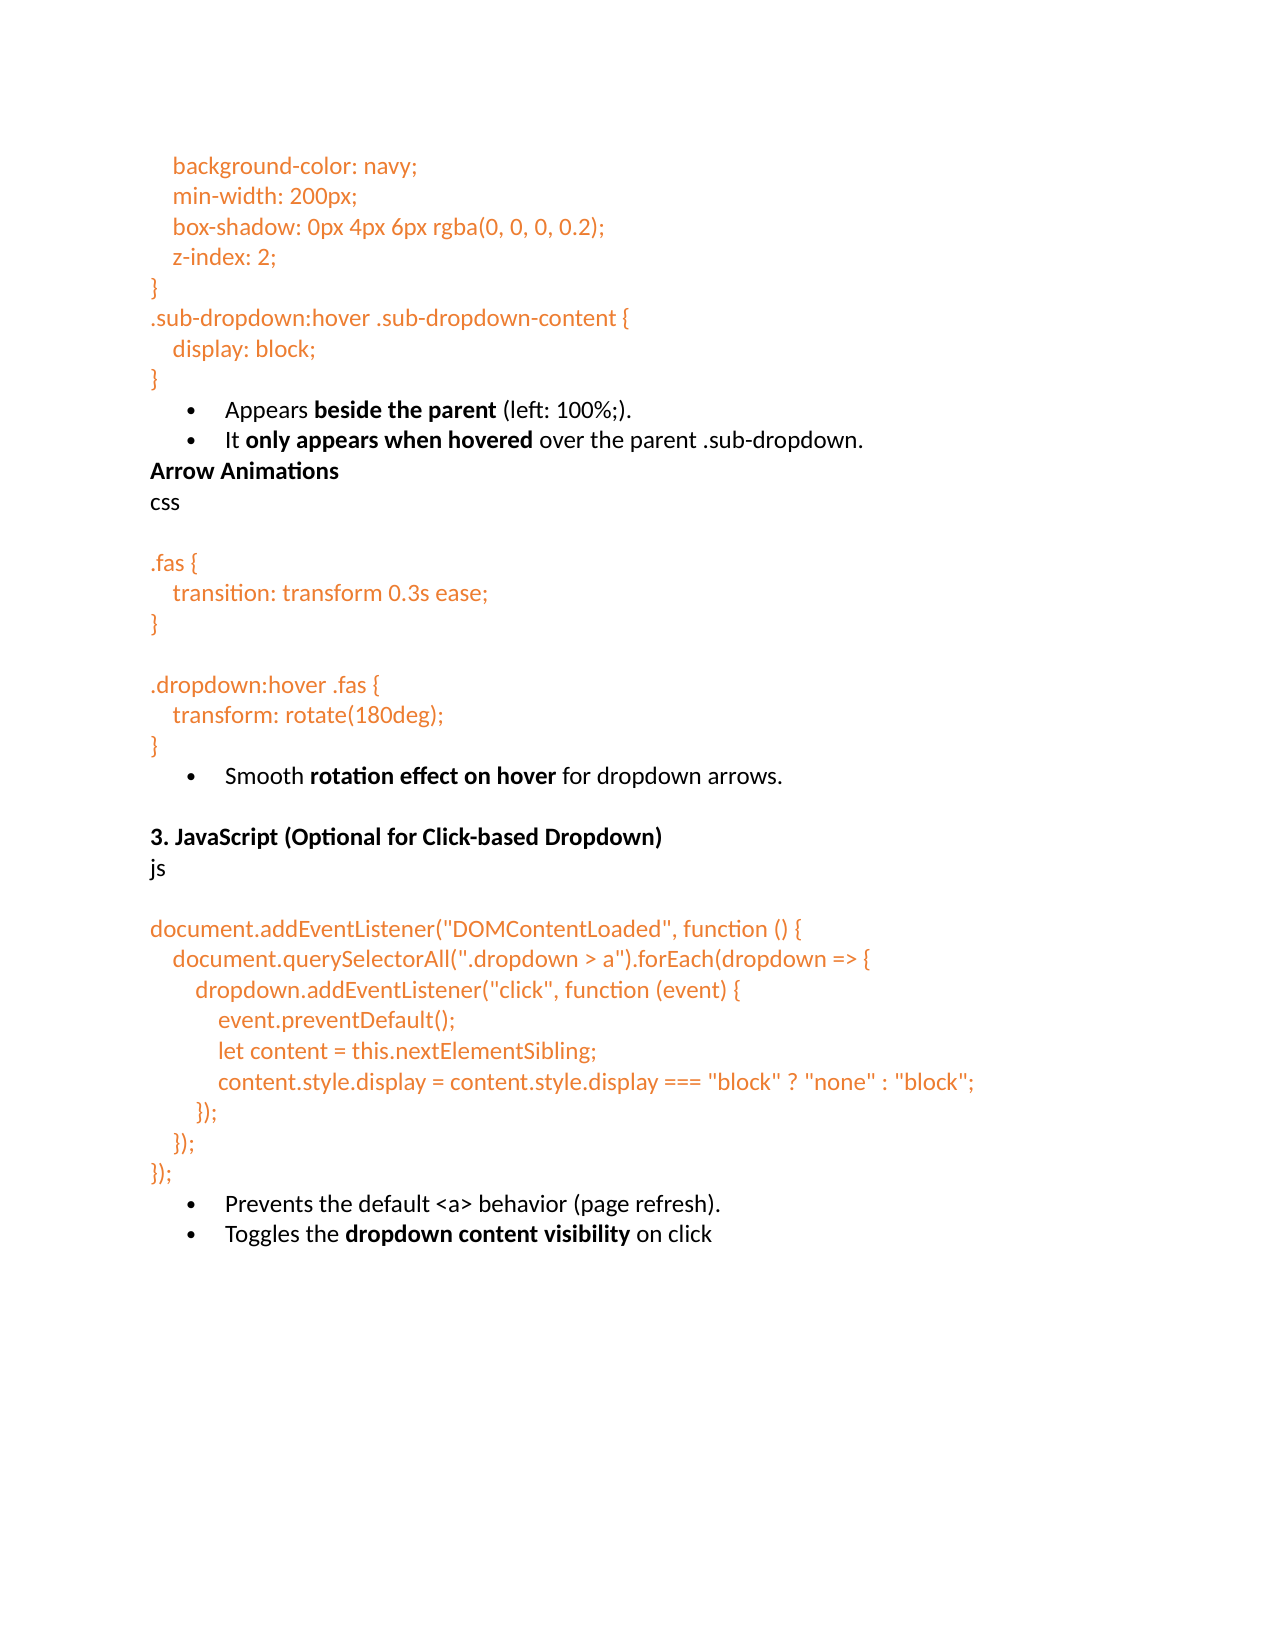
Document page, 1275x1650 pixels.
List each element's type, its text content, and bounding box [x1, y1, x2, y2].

text let content = this.nextElementSibling; [150, 1035, 1125, 1066]
text document.querySelectorAll(".dropdown > a").forEach(dropdown => { [150, 943, 1125, 974]
text Arrow Animations [150, 455, 1125, 486]
list Smooth rotation effect on hover for dropdown arrows. [187, 760, 1125, 791]
text document.addEventListener("DOMContentLoaded", function () { [150, 913, 1125, 943]
list Appears beside the parent (left: 100%;). [187, 394, 1125, 425]
text z-index: 2; [150, 242, 1125, 272]
text }); [150, 1096, 1125, 1127]
text } [150, 272, 1125, 303]
text .dropdown:hover .fas { [150, 669, 1125, 699]
text js [150, 852, 1125, 882]
text box-shadow: 0px 4px 6px rgba(0, 0, 0, 0.2); [150, 211, 1125, 242]
text } [150, 364, 1125, 394]
list Toggles the dropdown content visibility on click [187, 1218, 1125, 1249]
text } [150, 730, 1125, 760]
text content.style.display = content.style.display === "block" ? "none" : "block"; [150, 1066, 1125, 1096]
text transition: transform 0.3s ease; [150, 577, 1125, 608]
text } [150, 608, 1125, 638]
text .fas { [150, 547, 1125, 577]
text dropdown.addEventListener("click", function (event) { [150, 974, 1125, 1004]
list Prevents the default <a> behavior (page refresh). [187, 1188, 1125, 1218]
text min-width: 200px; [150, 181, 1125, 211]
text event.preventDefault(); [150, 1004, 1125, 1035]
text transform: rotate(180deg); [150, 699, 1125, 730]
text }); [150, 1157, 1125, 1188]
text 3. JavaScript (Optional for Click-based Dropdown) [150, 821, 1125, 852]
text .sub-dropdown:hover .sub-dropdown-content { [150, 303, 1125, 333]
text background-color: navy; [150, 150, 1125, 181]
text }); [150, 1127, 1125, 1157]
text display: block; [150, 333, 1125, 364]
list It only appears when hovered over the parent .sub-dropdown. [187, 425, 1125, 455]
text css [150, 486, 1125, 516]
